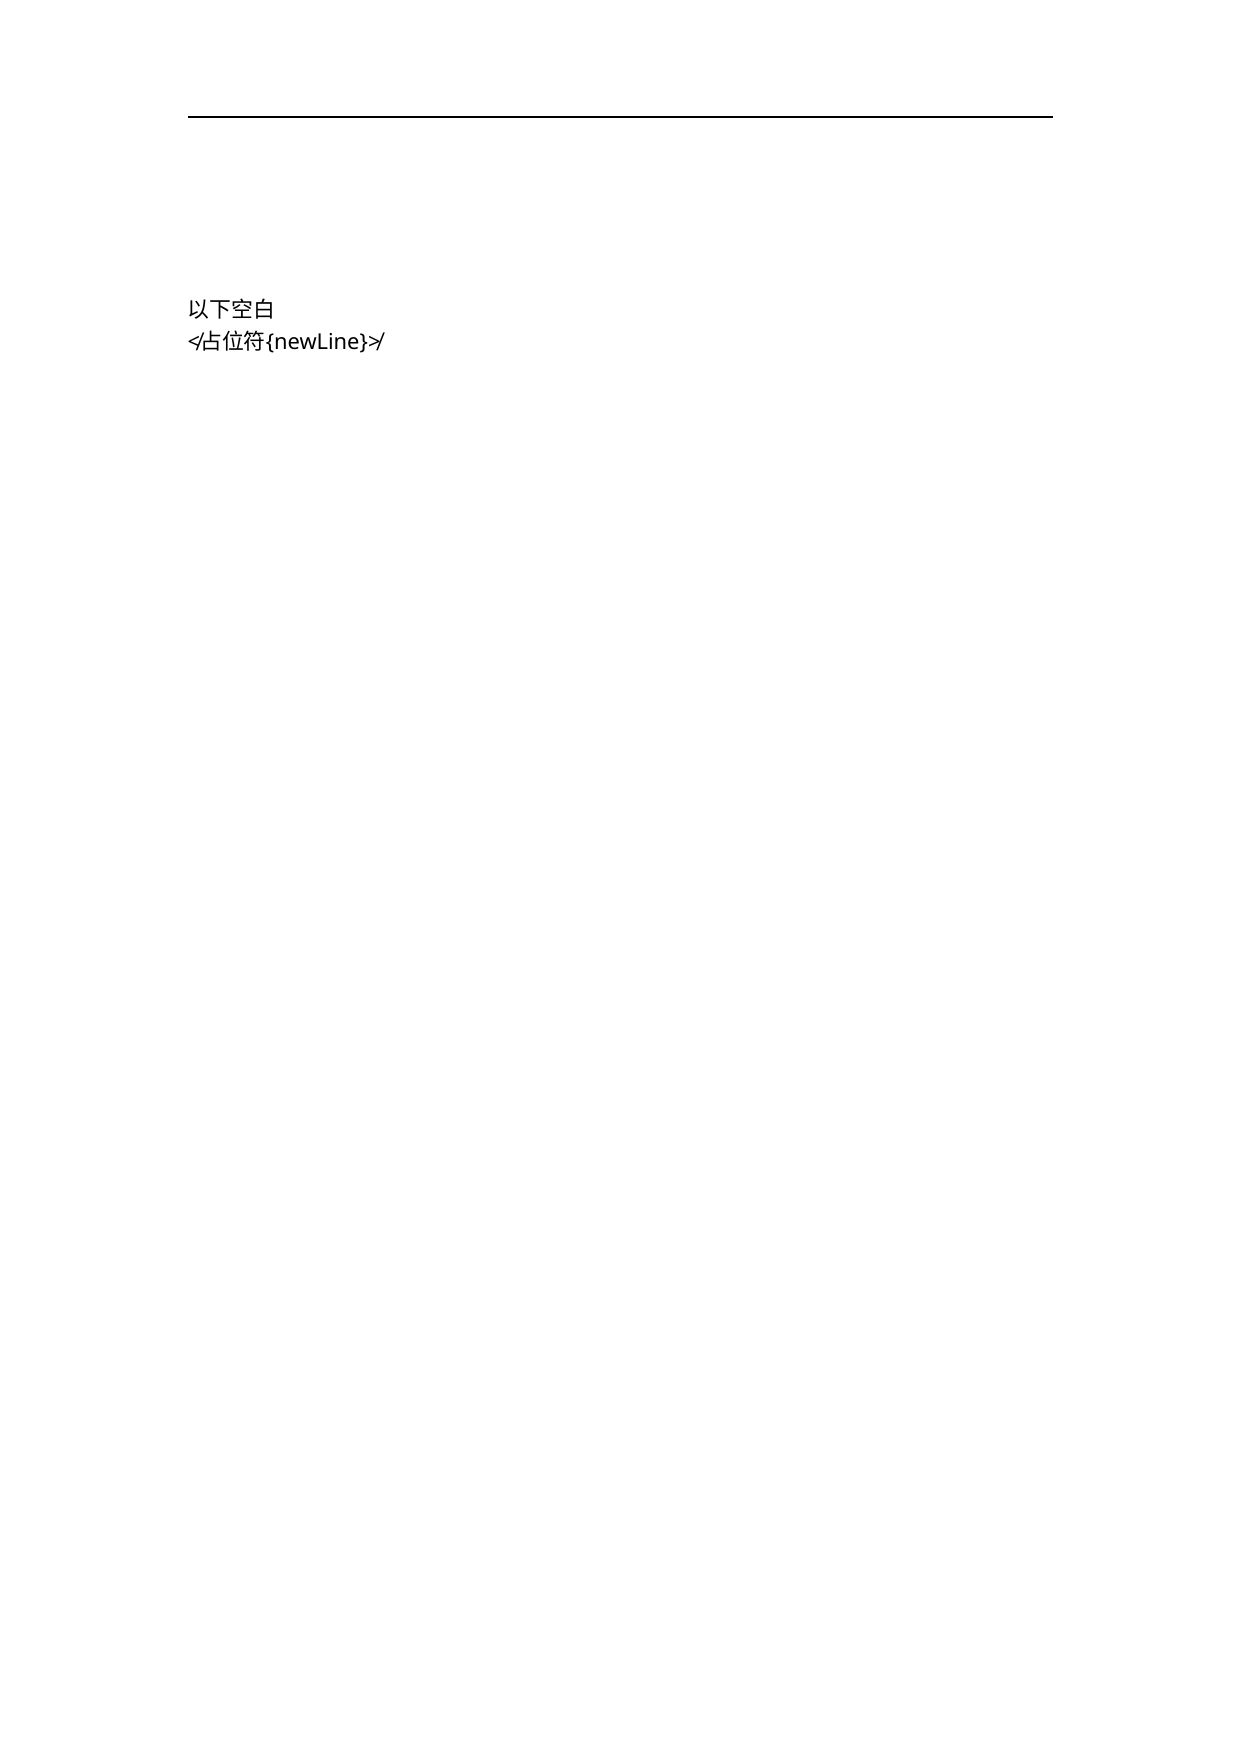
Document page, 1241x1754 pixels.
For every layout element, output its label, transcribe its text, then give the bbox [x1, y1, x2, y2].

text ≮占位符{newLine}≯ [187, 324, 1053, 357]
text 以下空白 [187, 292, 1053, 324]
